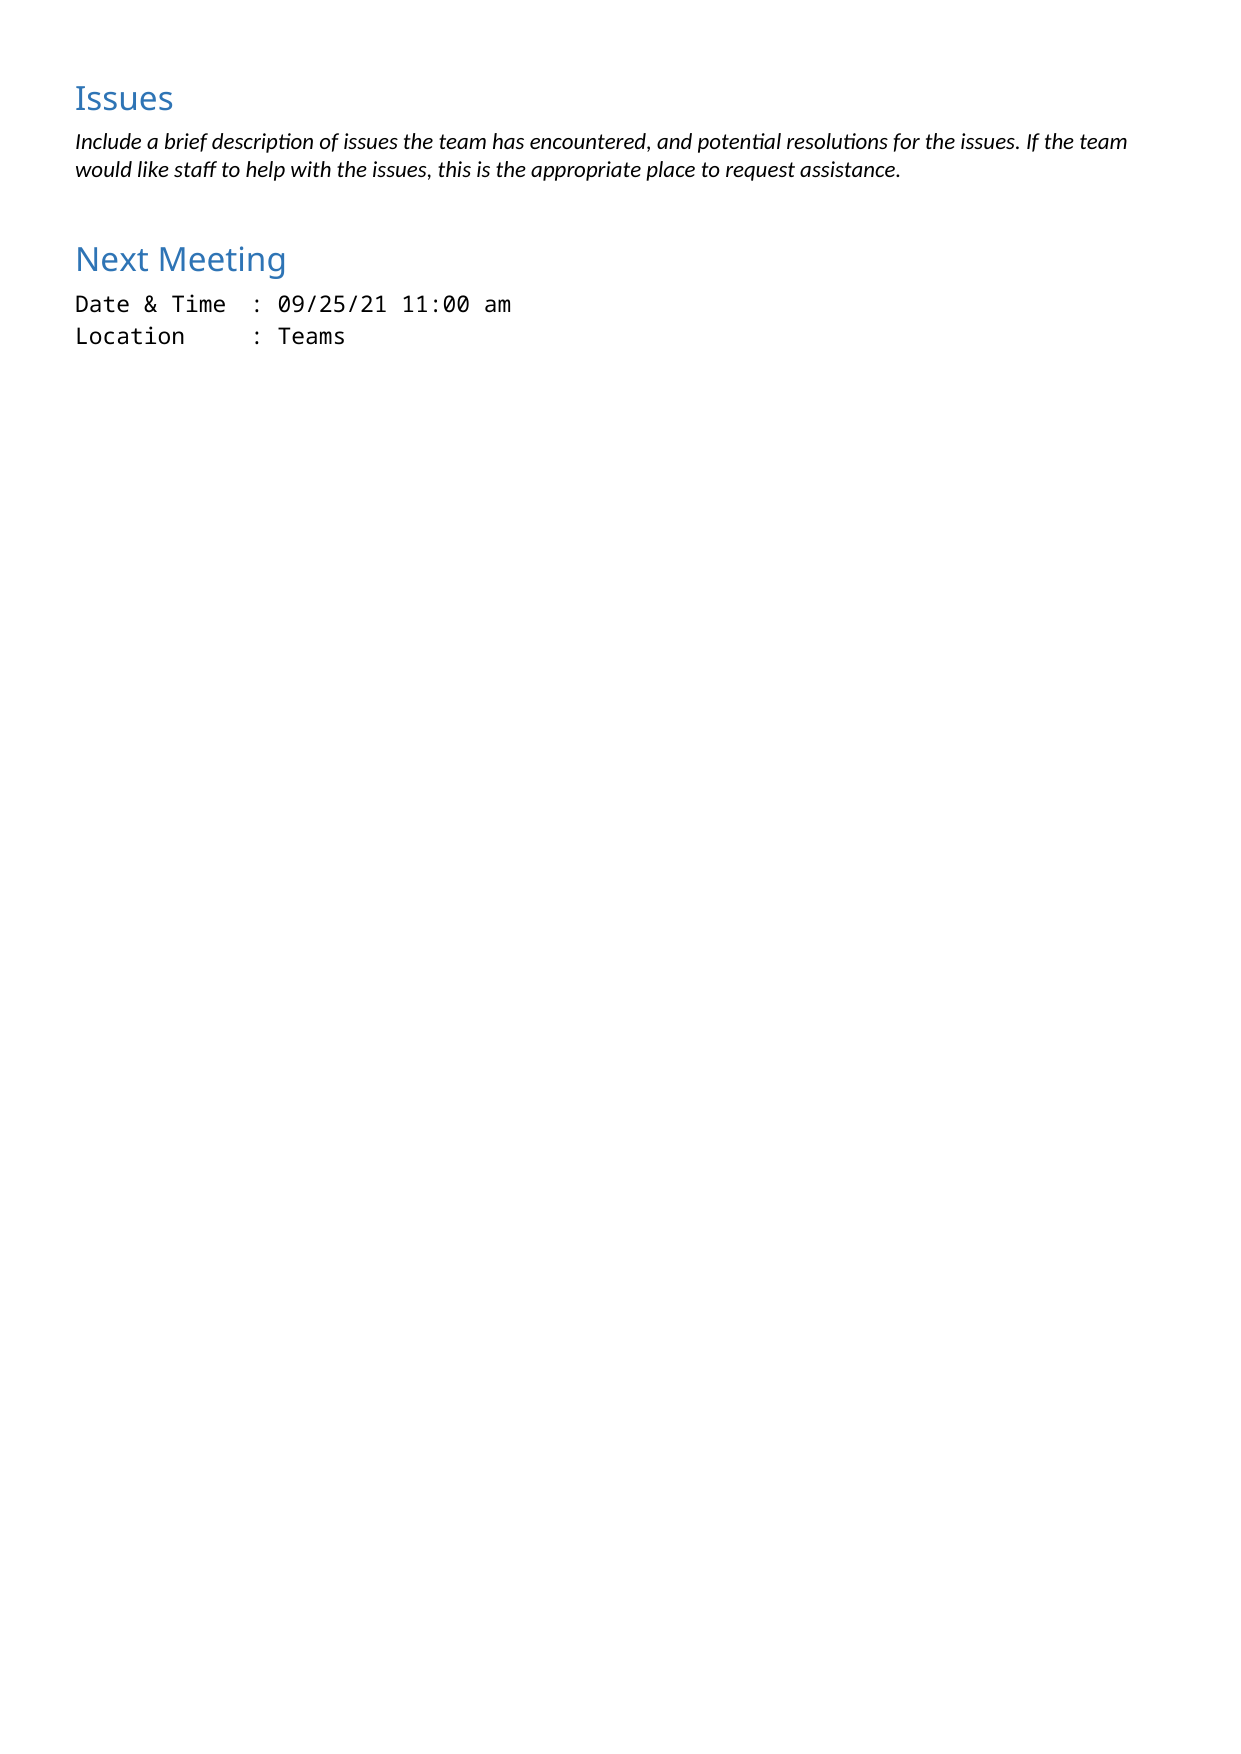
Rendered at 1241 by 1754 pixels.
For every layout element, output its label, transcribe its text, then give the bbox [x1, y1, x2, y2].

subtitle Next Meeting [75, 236, 1165, 282]
text Include a brief description of issues the team has encountered, and potential resolutions for the issues. If the team would like staff to help with the issues, this is the appropriate place to request assistance. [75, 127, 1165, 183]
text Location : Teams [75, 320, 1165, 351]
subtitle Issues [75, 75, 1165, 120]
text Date & Time : 09/25/21 11:00 am [75, 288, 1165, 320]
